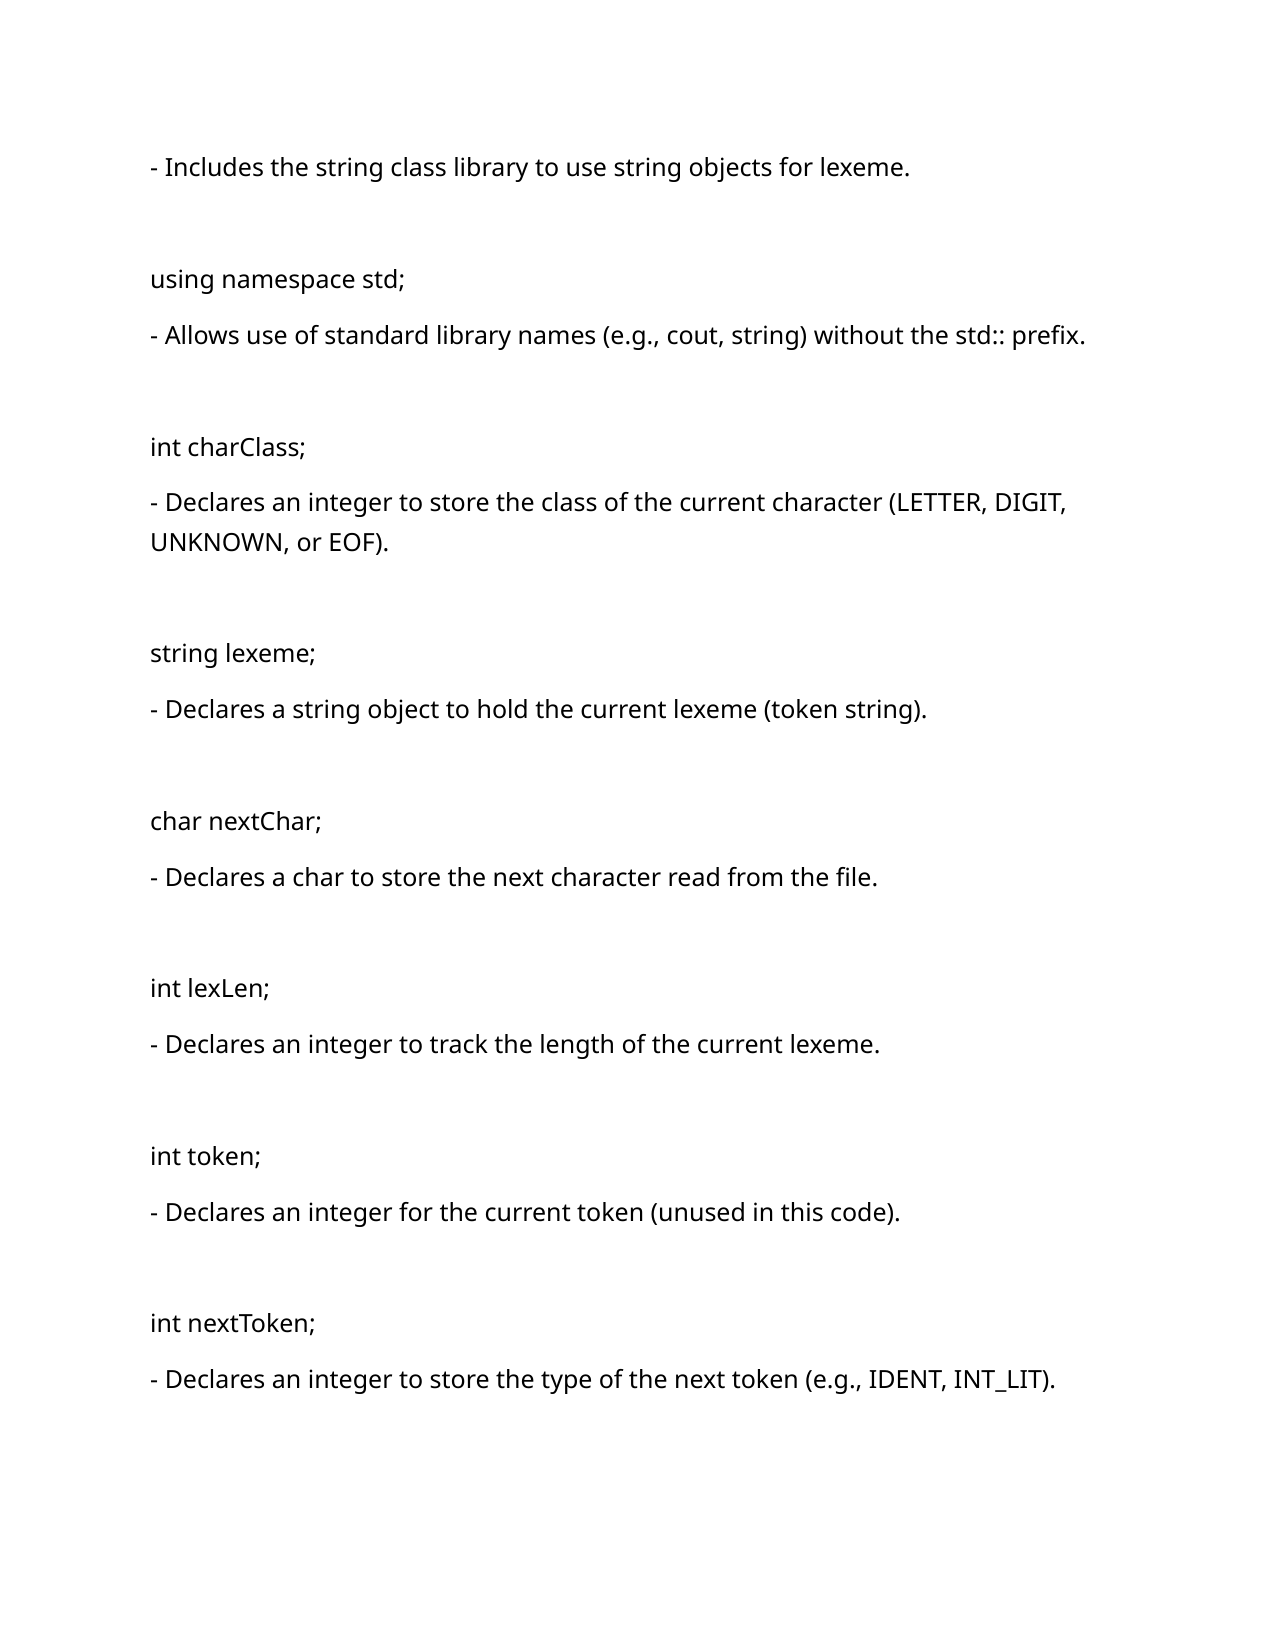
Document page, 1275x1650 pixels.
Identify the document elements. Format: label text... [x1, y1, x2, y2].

text - Declares an integer to store the class of the current character (LETTER, DIGIT, UNKNOWN, or EOF). [150, 485, 1125, 558]
text using namespace std; [150, 262, 1125, 296]
text int lexLen; [150, 971, 1125, 1005]
text - Allows use of standard library names (e.g., cout, string) without the std:: prefix. [150, 317, 1125, 352]
text char nextChar; [150, 803, 1125, 837]
text string lexeme; [150, 636, 1125, 670]
text - Includes the string class library to use string objects for lexeme. [150, 150, 1125, 184]
text int nextToken; [150, 1306, 1125, 1340]
text int charClass; [150, 429, 1125, 463]
text - Declares an integer to track the length of the current lexeme. [150, 1027, 1125, 1061]
text - Declares a string object to hold the current lexeme (token string). [150, 692, 1125, 726]
text - Declares an integer for the current token (unused in this code). [150, 1194, 1125, 1228]
text int token; [150, 1138, 1125, 1172]
text - Declares a char to store the next character read from the file. [150, 859, 1125, 893]
text - Declares an integer to store the type of the next token (e.g., IDENT, INT_LIT). [150, 1362, 1125, 1396]
